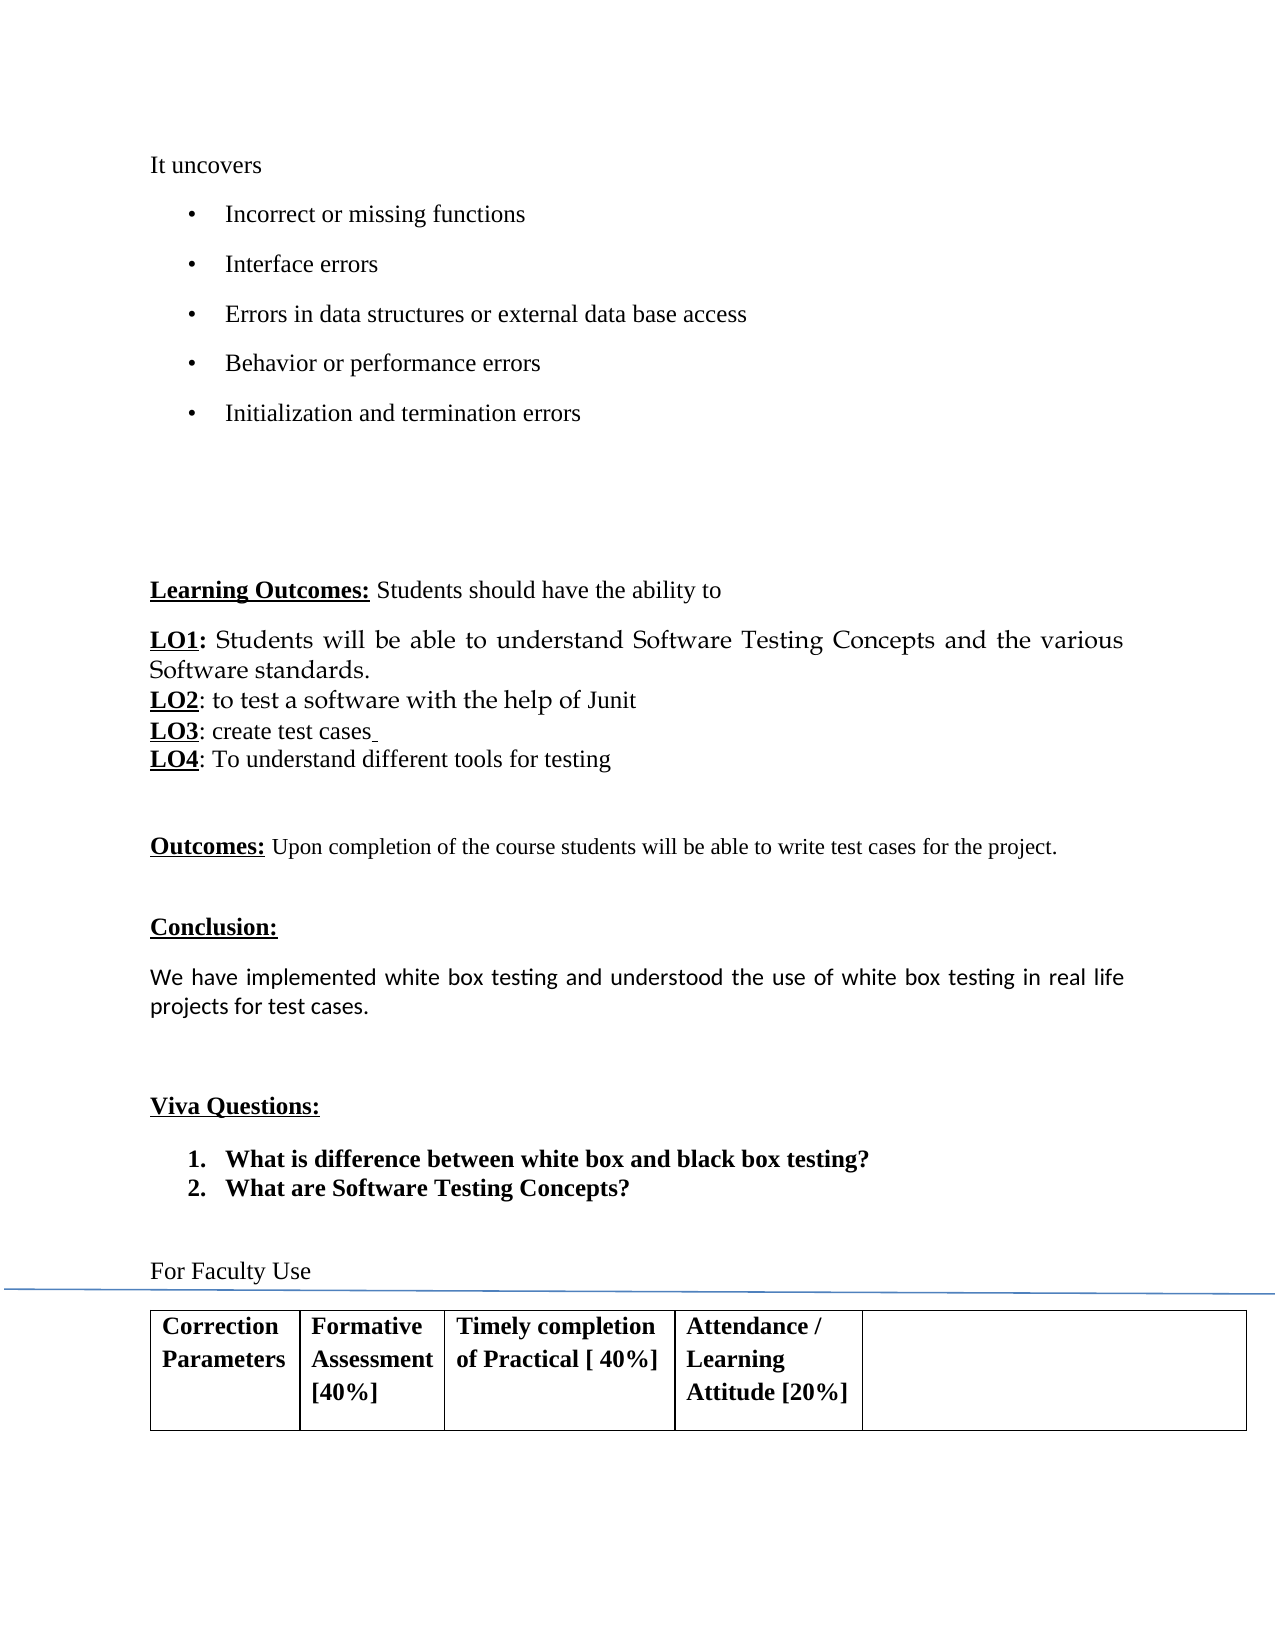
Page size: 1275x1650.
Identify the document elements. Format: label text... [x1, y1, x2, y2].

text Conclusion: [150, 912, 1125, 941]
list Interface errors [187, 249, 1125, 278]
text We have implemented white box testing and understood the use of white box testing in real life projects for test cases. [150, 962, 1125, 1020]
list Incorrect or missing functions [187, 199, 1125, 228]
table_header Formative Assessment [40%] [301, 1311, 444, 1430]
text LO4: To understand different tools for testing [150, 744, 1125, 773]
table_header Correction Parameters [151, 1311, 299, 1430]
text LO3: create test cases [150, 716, 1125, 744]
table_header [863, 1311, 1246, 1430]
text LO2: to test a software with the help of Junit [150, 685, 1125, 716]
text Outcomes: Upon completion of the course students will be able to write test cases for the project. [150, 831, 1125, 859]
text It uncovers [150, 150, 1125, 179]
text Viva Questions: [150, 1091, 1125, 1119]
text For Faculty Use [150, 1256, 1125, 1285]
table_header Timely completion of Practical [ 40%] [445, 1311, 674, 1430]
text Learning Outcomes: Students should have the ability to [150, 575, 1125, 604]
table_header Attendance / Learning Attitude [20%] [676, 1311, 862, 1430]
list Errors in data structures or external data base access [187, 299, 1125, 327]
list Behavior or performance errors [187, 348, 1125, 377]
list Initialization and termination errors [187, 398, 1125, 427]
list What is difference between white box and black box testing? [187, 1144, 1125, 1173]
list What are Software Testing Concepts? [187, 1173, 1125, 1202]
text LO1: Students will be able to understand Software Testing Concepts and the various Software standards. [150, 625, 1125, 685]
